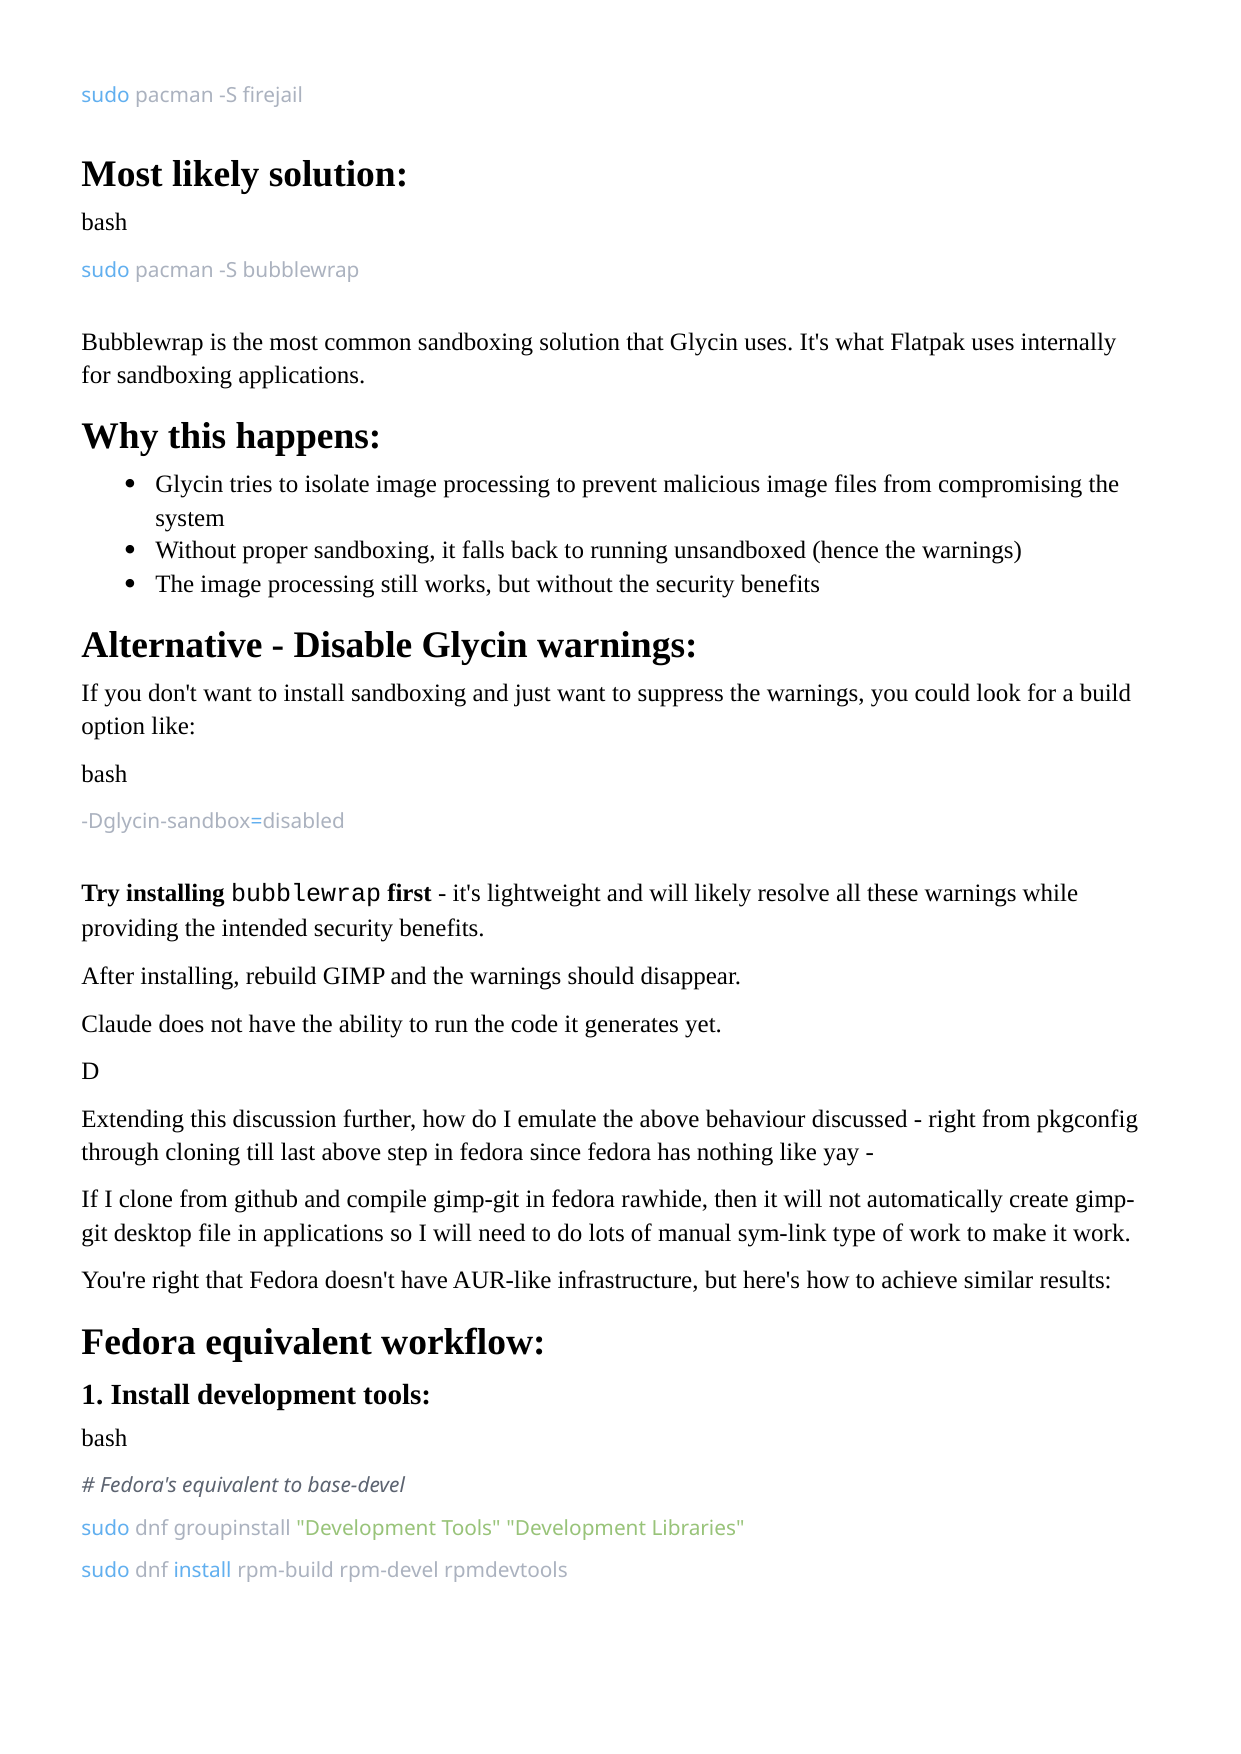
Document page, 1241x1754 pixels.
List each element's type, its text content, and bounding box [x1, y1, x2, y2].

text If I clone from github and compile gimp-git in fedora rawhide, then it will not automatically create gimp-git desktop file in applications so I will need to do lots of manual sym-link type of work to make it work. [81, 1184, 1150, 1246]
subtitle Why this happens: [81, 414, 1150, 457]
text Try installing bubblewrap first - it's lightweight and will likely resolve all these warnings while providing the intended security benefits. [81, 878, 1150, 942]
text bash [81, 207, 1150, 236]
subtitle Fedora equivalent workflow: [81, 1319, 1150, 1362]
text sudo dnf install rpm-build rpm-devel rpmdevtools [81, 1556, 1150, 1584]
text Extending this discussion further, how do I emulate the above behaviour discussed - right from pkgconfig through cloning till last above step in fedora since fedora has nothing like yay - [81, 1104, 1150, 1166]
text Claude does not have the ability to run the code it generates yet. [81, 1009, 1150, 1037]
text After installing, rebuild GIMP and the warnings should disappear. [81, 961, 1150, 990]
text If you don't want to install sandboxing and just want to suppress the warnings, you could look for a build option like: [81, 678, 1150, 740]
list Without proper sandboxing, it falls back to running unsandboxed (hence the warnings) [126, 536, 1150, 564]
text D [81, 1056, 1150, 1085]
list Glycin tries to isolate image processing to prevent malicious image files from compromising the system [126, 469, 1150, 531]
list The image processing still works, but without the security benefits [126, 569, 1150, 597]
text sudo pacman -S bubblewrap [81, 255, 1150, 283]
text sudo pacman -S firejail [81, 80, 1150, 108]
text You're right that Fedora doesn't have AUR-like infrastructure, but here's how to achieve similar results: [81, 1265, 1150, 1294]
text bash [81, 1423, 1150, 1452]
subtitle 1. Install development tools: [81, 1377, 1150, 1410]
text bash [81, 759, 1150, 787]
text Bubblewrap is the most common sandboxing solution that Glycin uses. It's what Flatpak uses internally for sandboxing applications. [81, 327, 1150, 389]
text # Fedora's equivalent to base-devel [81, 1470, 1150, 1499]
text sudo dnf groupinstall "Development Tools" "Development Libraries" [81, 1513, 1150, 1541]
text -Dglycin-sandbox=disabled [81, 806, 1150, 835]
subtitle Alternative - Disable Glycin warnings: [81, 622, 1150, 666]
subtitle Most likely solution: [81, 152, 1150, 195]
